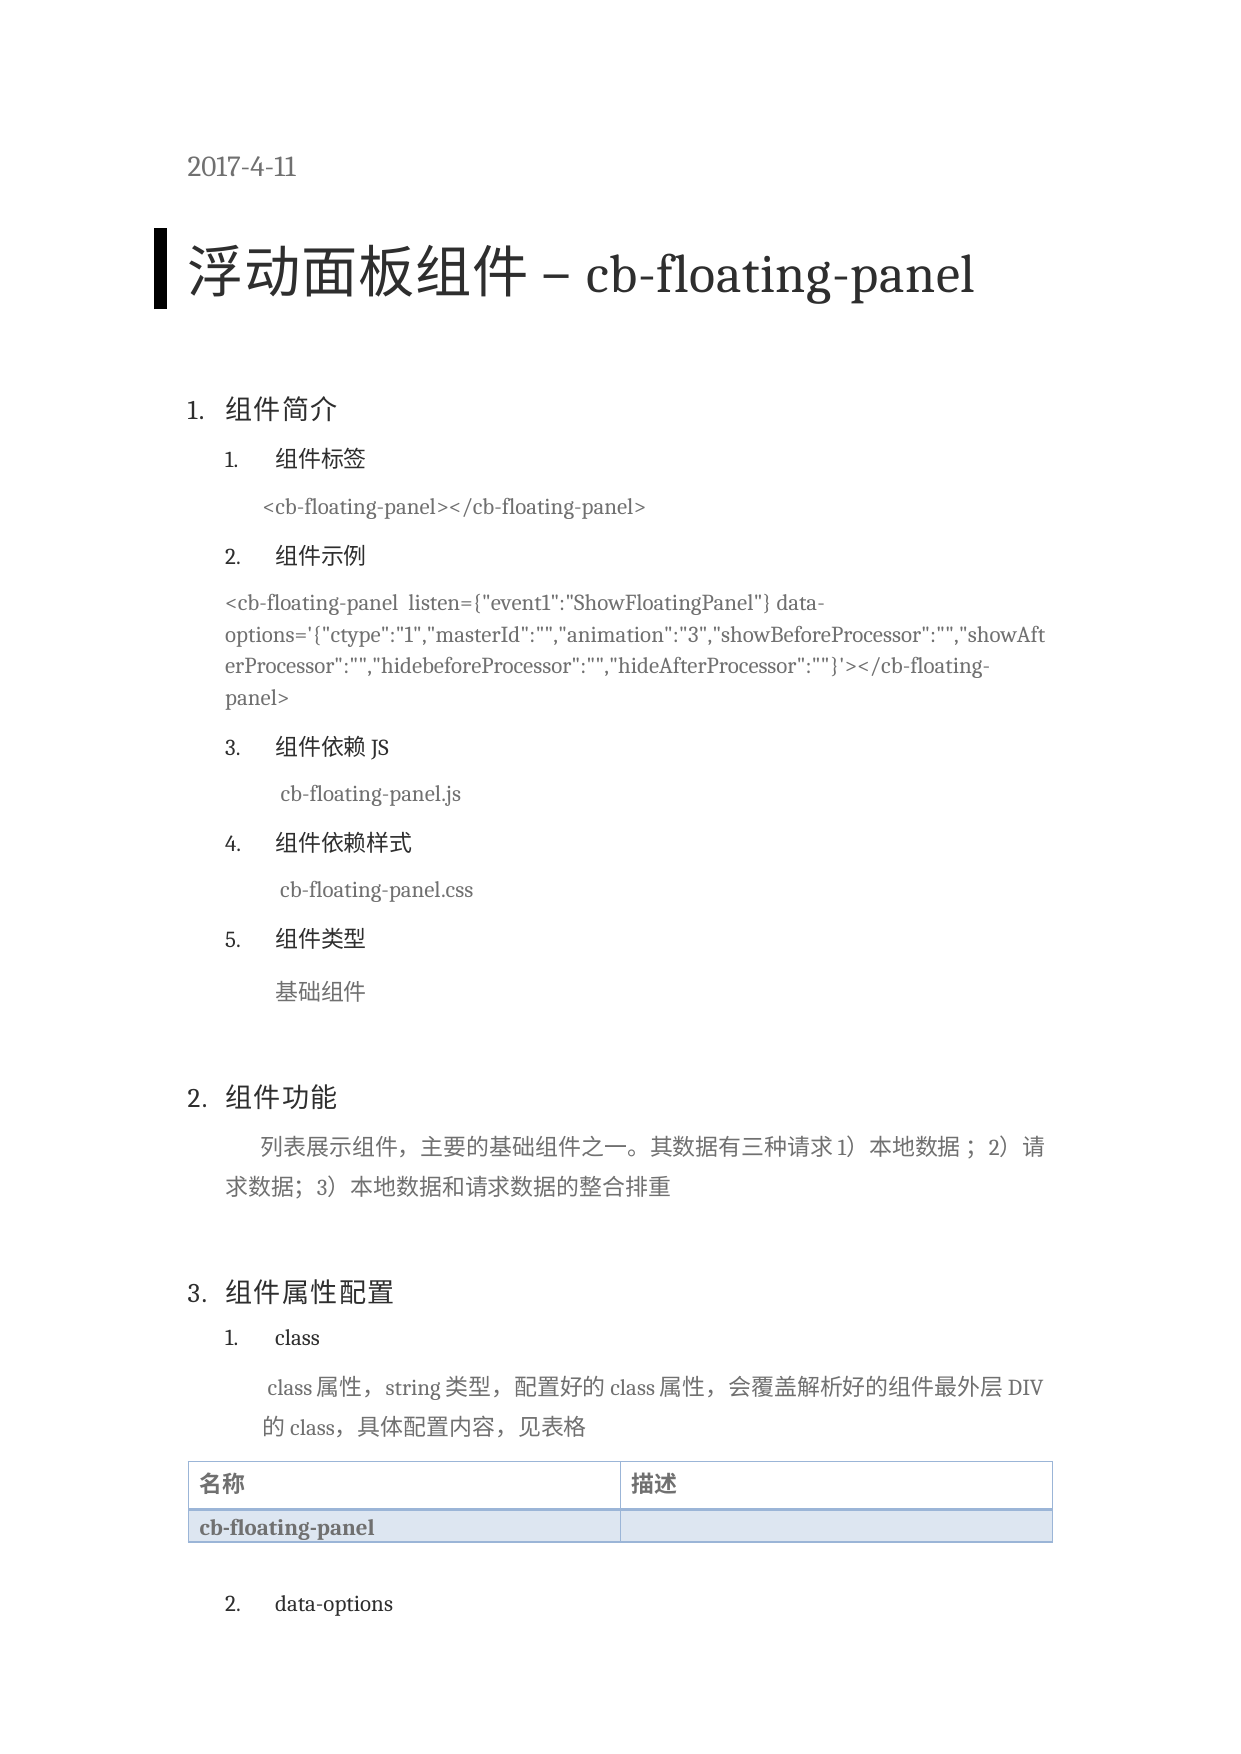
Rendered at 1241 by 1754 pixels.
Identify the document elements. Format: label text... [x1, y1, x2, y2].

subtitle 组件功能 [187, 1076, 1053, 1115]
text cb-floating-panel.js [225, 781, 1053, 807]
table_header 名称 [189, 1462, 620, 1508]
subtitle class [225, 1325, 1053, 1351]
subtitle 组件属性配置 [187, 1271, 1053, 1311]
subtitle class属性，string类型，配置好的class属性，会覆盖解析好的组件最外层DIV的class，具体配置内容，见表格 [262, 1369, 1053, 1442]
subtitle 组件类型 [225, 921, 1053, 954]
text 2017-4-11 [187, 150, 1053, 183]
subtitle 组件标签 [225, 441, 1053, 474]
subtitle 基础组件 [275, 974, 1053, 1007]
title 浮动面板组件 – cb-floating-panel [167, 228, 1053, 309]
table_header 描述 [621, 1462, 1052, 1508]
table_cell cb-floating-panel [189, 1511, 620, 1541]
text <cb-floating-panel listen={"event1":"ShowFloatingPanel"} data-options='{"ctype":"1","masterId":"","animation":"3","showBeforeProcessor":"","showAfterProcessor":"","hidebeforeProcessor":"","hideAfterProcessor":""}'></cb-floating-panel> [225, 590, 1053, 711]
subtitle 组件依赖JS [225, 729, 1053, 762]
subtitle 组件示例 [225, 538, 1053, 571]
subtitle cb-floating-panel.css [275, 877, 1053, 904]
table_cell [621, 1511, 1052, 1541]
subtitle <cb-floating-panel></cb-floating-panel> [262, 493, 1053, 520]
text 列表展示组件，主要的基础组件之一。其数据有三种请求1）本地数据 ；2）请求数据；3）本地数据和请求数据的整合排重 [225, 1129, 1053, 1202]
subtitle 组件依赖样式 [225, 825, 1053, 858]
subtitle data-options [225, 1591, 1053, 1617]
subtitle 组件简介 [187, 388, 1053, 427]
